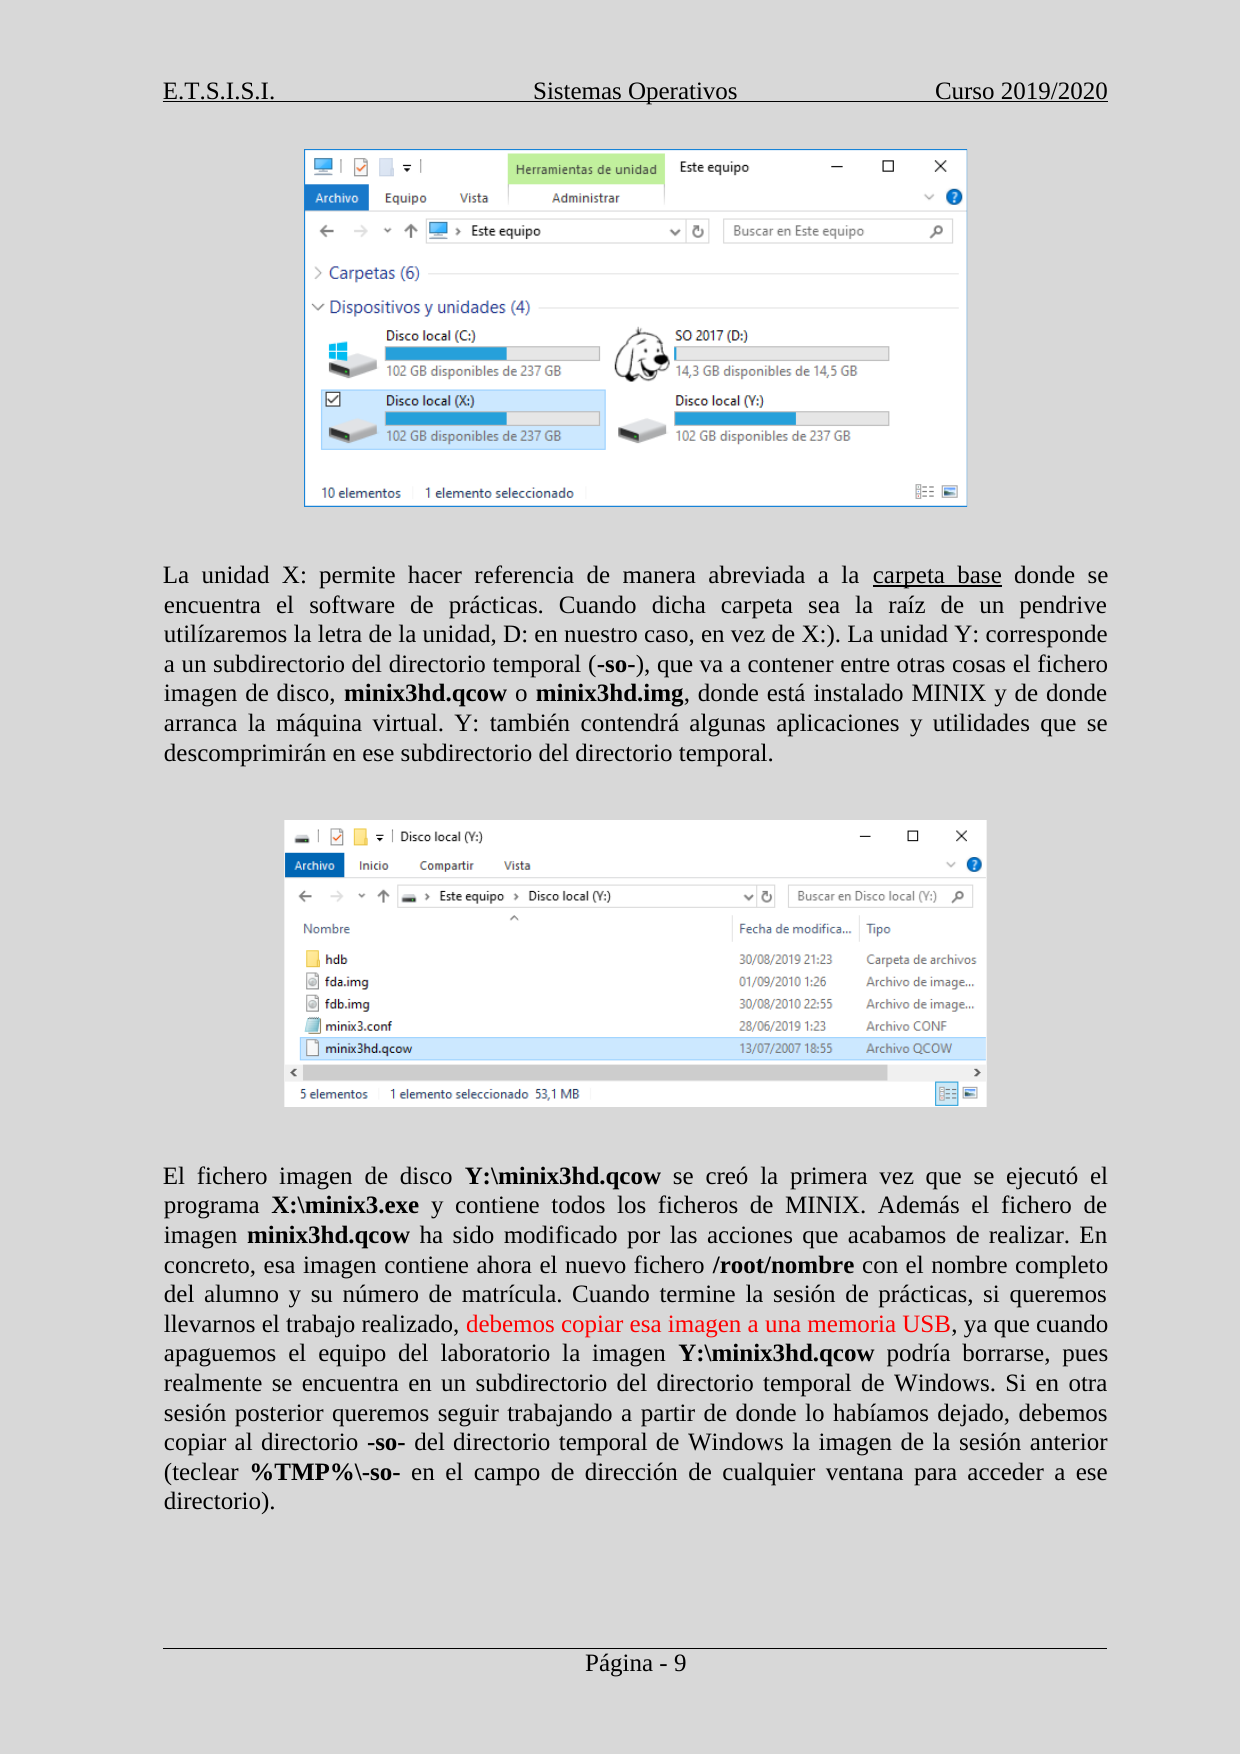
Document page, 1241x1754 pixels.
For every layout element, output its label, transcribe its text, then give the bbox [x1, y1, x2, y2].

text El fichero imagen de disco Y:\minix3hd.qcow se creó la primera vez que se ejecutó el programa X:\minix3.exe y contiene todos los ficheros de MINIX. Además el fichero de imagen minix3hd.qcow ha sido modificado por las acciones que acabamos de realizar. En concreto, esa imagen contiene ahora el nuevo fichero /root/nombre con el nombre completo del alumno y su número de matrícula. Cuando termine la sesión de prácticas, si queremos llevarnos el trabajo realizado, debemos copiar esa imagen a una memoria USB, ya que cuando apaguemos el equipo del laboratorio la imagen Y:\minix3hd.qcow podría borrarse, pues realmente se encuentra en un subdirectorio del directorio temporal de Windows. Si en otra sesión posterior queremos seguir trabajando a partir de donde lo habíamos dejado, debemos copiar al directorio -so- del directorio temporal de Windows la imagen de la sesión anterior (teclear %TMP%\-so- en el campo de dirección de cualquier ventana para acceder a ese directorio). [163, 1161, 1108, 1515]
picture [304, 149, 968, 507]
text La unidad X: permite hacer referencia de manera abreviada a la carpeta base donde se encuentra el software de prácticas. Cuando dicha carpeta sea la raíz de un pendrive utilízaremos la letra de la unidad, D: en nuestro caso, en vez de X:). La unidad Y: corresponde a un subdirectorio del directorio temporal (-so-), que va a contener entre otras cosas el fichero imagen de disco, minix3hd.qcow o minix3hd.img, donde está instalado MINIX y de donde arranca la máquina virtual. Y: también contendrá algunas aplicaciones y utilidades que se descomprimirán en ese subdirectorio del directorio temporal. [163, 560, 1108, 766]
picture [284, 820, 987, 1107]
